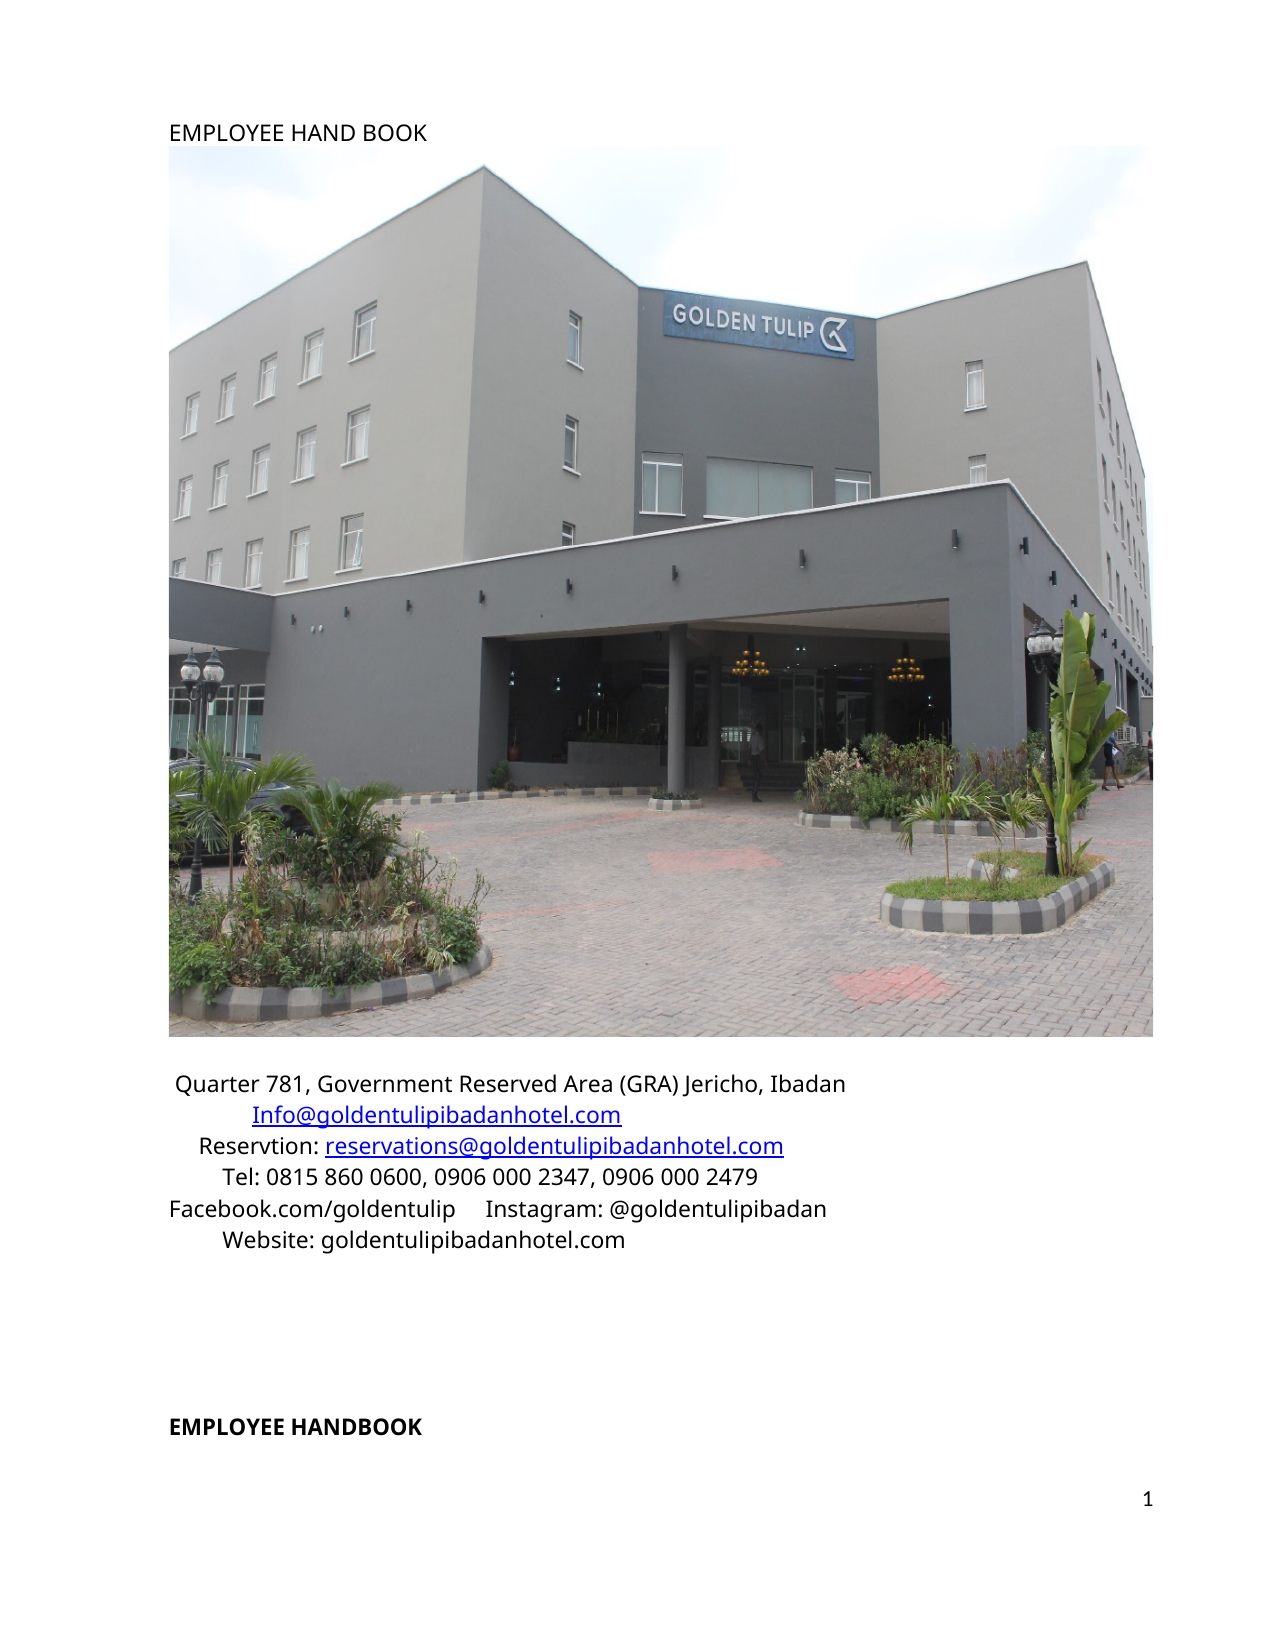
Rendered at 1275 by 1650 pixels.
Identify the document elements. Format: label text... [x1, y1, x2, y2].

text Info@goldentulipibadanhotel.com [169, 1099, 1153, 1130]
text EMPLOYEE HAND BOOK [169, 122, 1153, 146]
picture [168, 146, 1154, 1037]
text EMPLOYEE HANDBOOK [169, 1411, 1153, 1442]
text Facebook.com/goldentulip Instagram: @goldentulipibadan [169, 1192, 1153, 1224]
text Website: goldentulipibadanhotel.com [169, 1224, 1153, 1255]
text Reservtion: reservations@goldentulipibadanhotel.com [169, 1130, 1153, 1161]
text Tel: 0815 860 0600, 0906 000 2347, 0906 000 2479 [169, 1161, 1153, 1192]
text Quarter 781, Government Reserved Area (GRA) Jericho, Ibadan [169, 1067, 1153, 1099]
